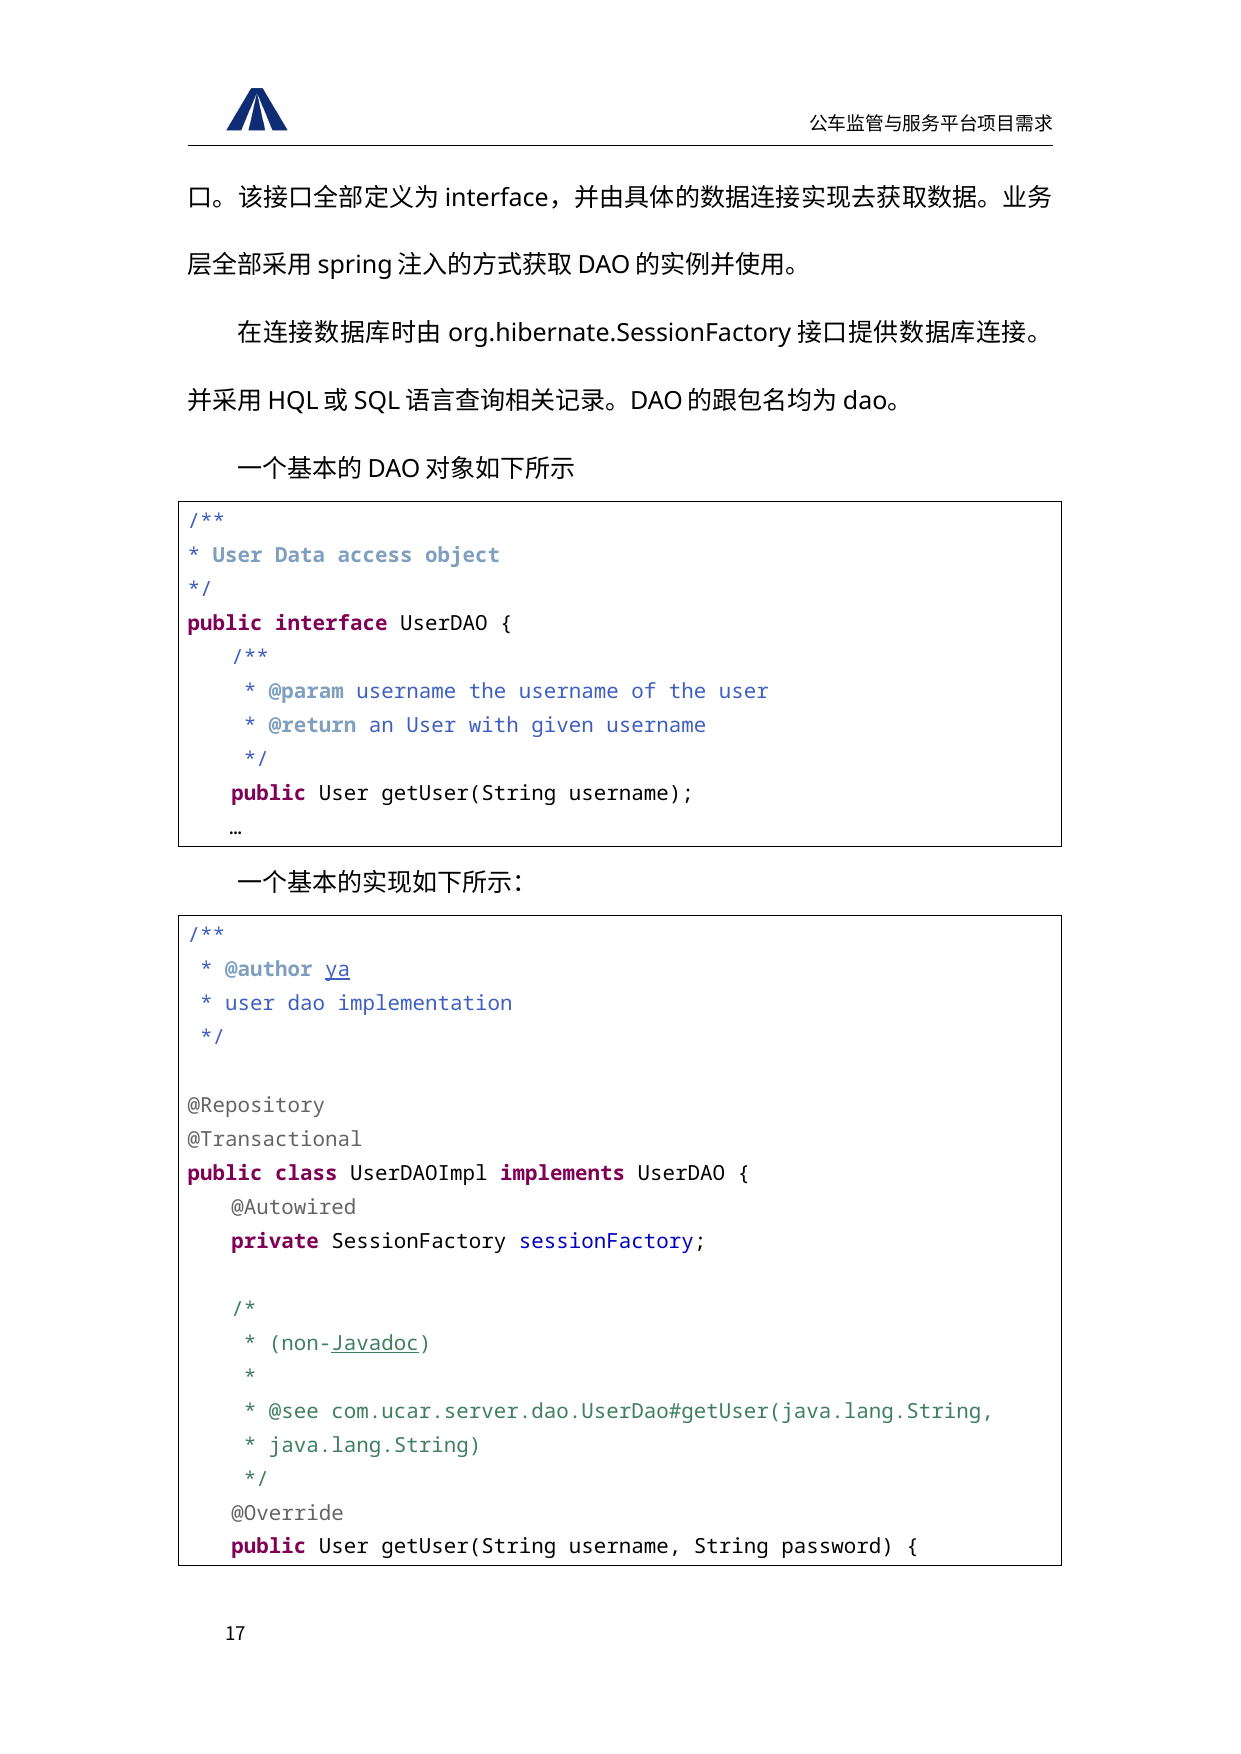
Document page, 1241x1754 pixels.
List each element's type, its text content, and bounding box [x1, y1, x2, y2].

text */ [187, 742, 1053, 776]
text public interface UserDAO { [187, 606, 1053, 640]
text * user dao implementation [187, 986, 1053, 1019]
text * @see com.ucar.server.dao.UserDao#getUser(java.lang.String, [187, 1393, 1053, 1427]
picture [225, 88, 288, 131]
text */ [187, 1461, 1053, 1495]
text /** [187, 640, 1053, 674]
text * User Data access object [187, 538, 1053, 572]
text * (non-Javadoc) [187, 1325, 1053, 1359]
text /** [179, 916, 1061, 952]
text /* [187, 1291, 1053, 1325]
text public User getUser(String username, String password) { [179, 1526, 1061, 1565]
text @Autowired [187, 1189, 1053, 1223]
text /** [179, 502, 1061, 538]
text @Repository [187, 1087, 1053, 1121]
text @Override [187, 1495, 1053, 1526]
text * @author ya [187, 952, 1053, 986]
text 数据获取对象（DAO Data Access Object）是根据业务指定的数据获取接口。该接口全部定义为interface，并由具体的数据连接实现去获取数据。业务层全部采用spring注入的方式获取DAO的实例并使用。 [187, 161, 1053, 297]
text 一个基本的DAO对象如下所示 [187, 433, 1053, 501]
text @Transactional [187, 1121, 1053, 1155]
text public User getUser(String username); [187, 776, 1053, 806]
text 一个基本的实现如下所示： [187, 847, 1053, 914]
text private SessionFactory sessionFactory; [187, 1223, 1053, 1257]
text 在连接数据库时由org.hibernate.SessionFactory接口提供数据库连接。并采用HQL或SQL语言查询相关记录。DAO的跟包名均为dao。 [187, 297, 1053, 433]
text * @param username the username of the user [187, 674, 1053, 708]
text * @return an User with given username [187, 708, 1053, 742]
text * [187, 1359, 1053, 1393]
text */ [187, 572, 1053, 606]
text public class UserDAOImpl implements UserDAO { [187, 1155, 1053, 1189]
text */ [187, 1019, 1053, 1053]
text … [179, 806, 1061, 846]
text * java.lang.String) [187, 1427, 1053, 1461]
